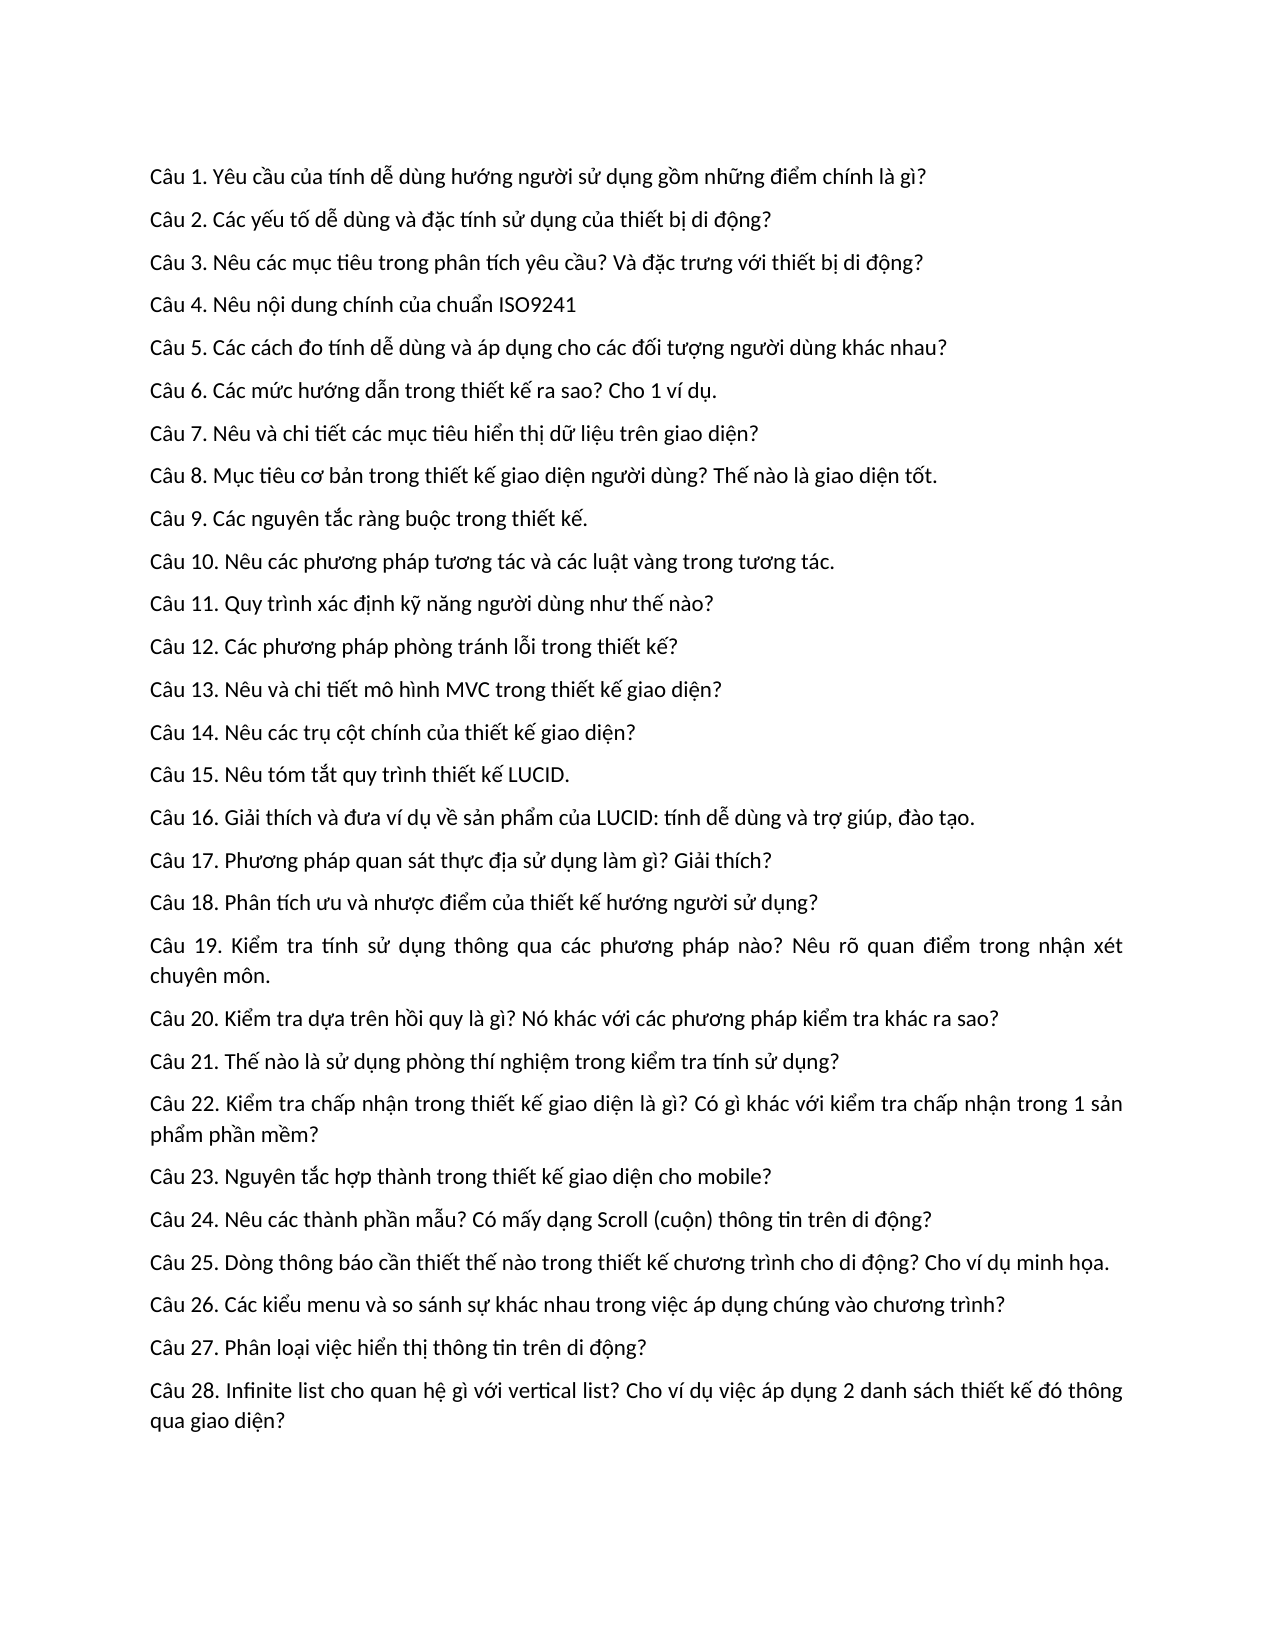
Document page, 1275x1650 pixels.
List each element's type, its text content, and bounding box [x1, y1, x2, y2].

text Câu 22. Kiểm tra chấp nhận trong thiết kế giao diện là gì? Có gì khác với kiểm tra chấp nhận trong 1 sản phẩm phần mềm? [150, 1089, 1125, 1148]
text Câu 12. Các phương pháp phòng tránh lỗi trong thiết kế? [150, 632, 1125, 660]
text Câu 26. Các kiểu menu và so sánh sự khác nhau trong việc áp dụng chúng vào chương trình? [150, 1291, 1125, 1319]
text Câu 7. Nêu và chi tiết các mục tiêu hiển thị dữ liệu trên giao diện? [150, 419, 1125, 447]
text Câu 8. Mục tiêu cơ bản trong thiết kế giao diện người dùng? Thế nào là giao diện tốt. [150, 461, 1125, 489]
text Câu 28. Infinite list cho quan hệ gì với vertical list? Cho ví dụ việc áp dụng 2 danh sách thiết kế đó thông qua giao diện? [150, 1376, 1125, 1434]
text Câu 25. Dòng thông báo cần thiết thế nào trong thiết kế chương trình cho di động? Cho ví dụ minh họa. [150, 1248, 1125, 1276]
text Câu 5. Các cách đo tính dễ dùng và áp dụng cho các đối tượng người dùng khác nhau? [150, 333, 1125, 361]
text Câu 9. Các nguyên tắc ràng buộc trong thiết kế. [150, 504, 1125, 532]
text Câu 10. Nêu các phương pháp tương tác và các luật vàng trong tương tác. [150, 547, 1125, 575]
text Câu 13. Nêu và chi tiết mô hình MVC trong thiết kế giao diện? [150, 675, 1125, 703]
text Câu 23. Nguyên tắc hợp thành trong thiết kế giao diện cho mobile? [150, 1162, 1125, 1191]
text Câu 27. Phân loại việc hiển thị thông tin trên di động? [150, 1333, 1125, 1361]
text Câu 21. Thế nào là sử dụng phòng thí nghiệm trong kiểm tra tính sử dụng? [150, 1047, 1125, 1075]
text Câu 6. Các mức hướng dẫn trong thiết kế ra sao? Cho 1 ví dụ. [150, 376, 1125, 404]
text Câu 3. Nêu các mục tiêu trong phân tích yêu cầu? Và đặc trưng với thiết bị di động? [150, 248, 1125, 276]
text Câu 16. Giải thích và đưa ví dụ về sản phẩm của LUCID: tính dễ dùng và trợ giúp, đào tạo. [150, 803, 1125, 831]
text Câu 2. Các yếu tố dễ dùng và đặc tính sử dụng của thiết bị di động? [150, 205, 1125, 233]
text Câu 14. Nêu các trụ cột chính của thiết kế giao diện? [150, 718, 1125, 746]
text Câu 20. Kiểm tra dựa trên hồi quy là gì? Nó khác với các phương pháp kiểm tra khác ra sao? [150, 1004, 1125, 1032]
text Câu 19. Kiểm tra tính sử dụng thông qua các phương pháp nào? Nêu rõ quan điểm trong nhận xét chuyên môn. [150, 931, 1125, 989]
text Câu 1. Yêu cầu của tính dễ dùng hướng người sử dụng gồm những điểm chính là gì? [150, 162, 1125, 191]
text Câu 4. Nêu nội dung chính của chuẩn ISO9241 [150, 291, 1125, 319]
text Câu 11. Quy trình xác định kỹ năng người dùng như thế nào? [150, 589, 1125, 618]
text Câu 17. Phương pháp quan sát thực địa sử dụng làm gì? Giải thích? [150, 846, 1125, 874]
text Câu 24. Nêu các thành phần mẫu? Có mấy dạng Scroll (cuộn) thông tin trên di động? [150, 1205, 1125, 1233]
text Câu 15. Nêu tóm tắt quy trình thiết kế LUCID. [150, 760, 1125, 788]
text Câu 18. Phân tích ưu và nhược điểm của thiết kế hướng người sử dụng? [150, 888, 1125, 917]
